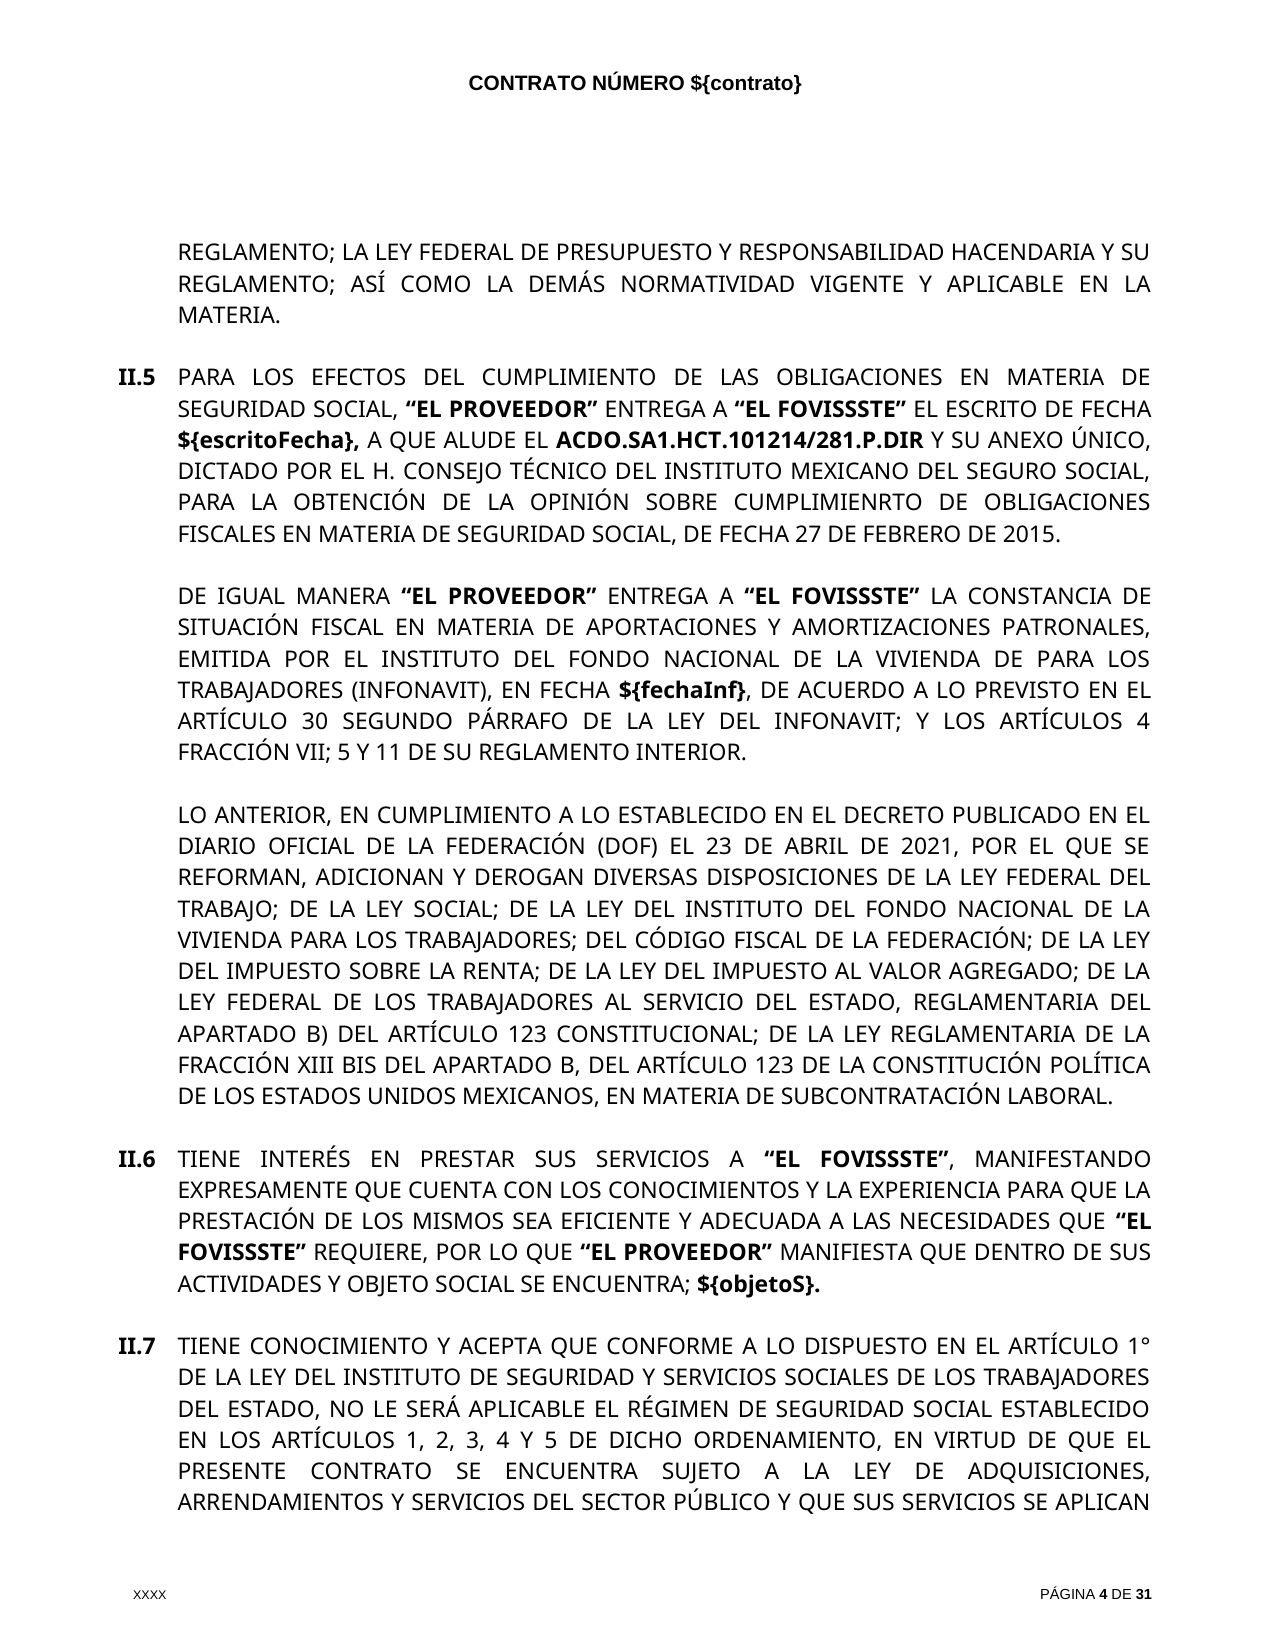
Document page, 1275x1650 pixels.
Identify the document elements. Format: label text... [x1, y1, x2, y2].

text DE IGUAL MANERA “EL PROVEEDOR” ENTREGA A “EL FOVISSSTE” LA CONSTANCIA DE SITUACIÓN FISCAL EN MATERIA DE APORTACIONES Y AMORTIZACIONES PATRONALES, EMITIDA POR EL INSTITUTO DEL FONDO NACIONAL DE LA VIVIENDA DE PARA LOS TRABAJADORES (INFONAVIT), EN FECHA ${fechaInf}, DE ACUERDO A LO PREVISTO EN EL ARTÍCULO 30 SEGUNDO PÁRRAFO DE LA LEY DEL INFONAVIT; Y LOS ARTÍCULOS 4 FRACCIÓN VII; 5 Y 11 DE SU REGLAMENTO INTERIOR. [118, 580, 1152, 767]
text II.5 PARA LOS EFECTOS DEL CUMPLIMIENTO DE LAS OBLIGACIONES EN MATERIA DE SEGURIDAD SOCIAL, “EL PROVEEDOR” ENTREGA A “EL FOVISSSTE” EL ESCRITO DE FECHA ${escritoFecha}, A QUE ALUDE EL ACDO.SA1.HCT.101214/281.P.DIR Y SU ANEXO ÚNICO, DICTADO POR EL H. CONSEJO TÉCNICO DEL INSTITUTO MEXICANO DEL SEGURO SOCIAL, PARA LA OBTENCIÓN DE LA OPINIÓN SOBRE CUMPLIMIENRTO DE OBLIGACIONES FISCALES EN MATERIA DE SEGURIDAD SOCIAL, DE FECHA 27 DE FEBRERO DE 2015. [118, 361, 1152, 549]
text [118, 236, 1152, 330]
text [118, 1330, 1152, 1517]
text LO ANTERIOR, EN CUMPLIMIENTO A LO ESTABLECIDO EN EL DECRETO PUBLICADO EN EL DIARIO OFICIAL DE LA FEDERACIÓN (DOF) EL 23 DE ABRIL DE 2021, POR EL QUE SE REFORMAN, ADICIONAN Y DEROGAN DIVERSAS DISPOSICIONES DE LA LEY FEDERAL DEL TRABAJO; DE LA LEY SOCIAL; DE LA LEY DEL INSTITUTO DEL FONDO NACIONAL DE LA VIVIENDA PARA LOS TRABAJADORES; DEL CÓDIGO FISCAL DE LA FEDERACIÓN; DE LA LEY DEL IMPUESTO SOBRE LA RENTA; DE LA LEY DEL IMPUESTO AL VALOR AGREGADO; DE LA LEY FEDERAL DE LOS TRABAJADORES AL SERVICIO DEL ESTADO, REGLAMENTARIA DEL APARTADO B) DEL ARTÍCULO 123 CONSTITUCIONAL; DE LA LEY REGLAMENTARIA DE LA FRACCIÓN XIII BIS DEL APARTADO B, DEL ARTÍCULO 123 DE LA CONSTITUCIÓN POLÍTICA DE LOS ESTADOS UNIDOS MEXICANOS, EN MATERIA DE SUBCONTRATACIÓN LABORAL. [118, 799, 1152, 1111]
text II.6 TIENE INTERÉS EN PRESTAR SUS SERVICIOS A “EL FOVISSSTE”, MANIFESTANDO EXPRESAMENTE QUE CUENTA CON LOS CONOCIMIENTOS Y LA EXPERIENCIA PARA QUE LA PRESTACIÓN DE LOS MISMOS SEA EFICIENTE Y ADECUADA A LAS NECESIDADES QUE “EL FOVISSSTE” REQUIERE, POR LO QUE “EL PROVEEDOR” MANIFIESTA QUE DENTRO DE SUS ACTIVIDADES Y OBJETO SOCIAL SE ENCUENTRA; ${objetoS}. [118, 1142, 1152, 1299]
